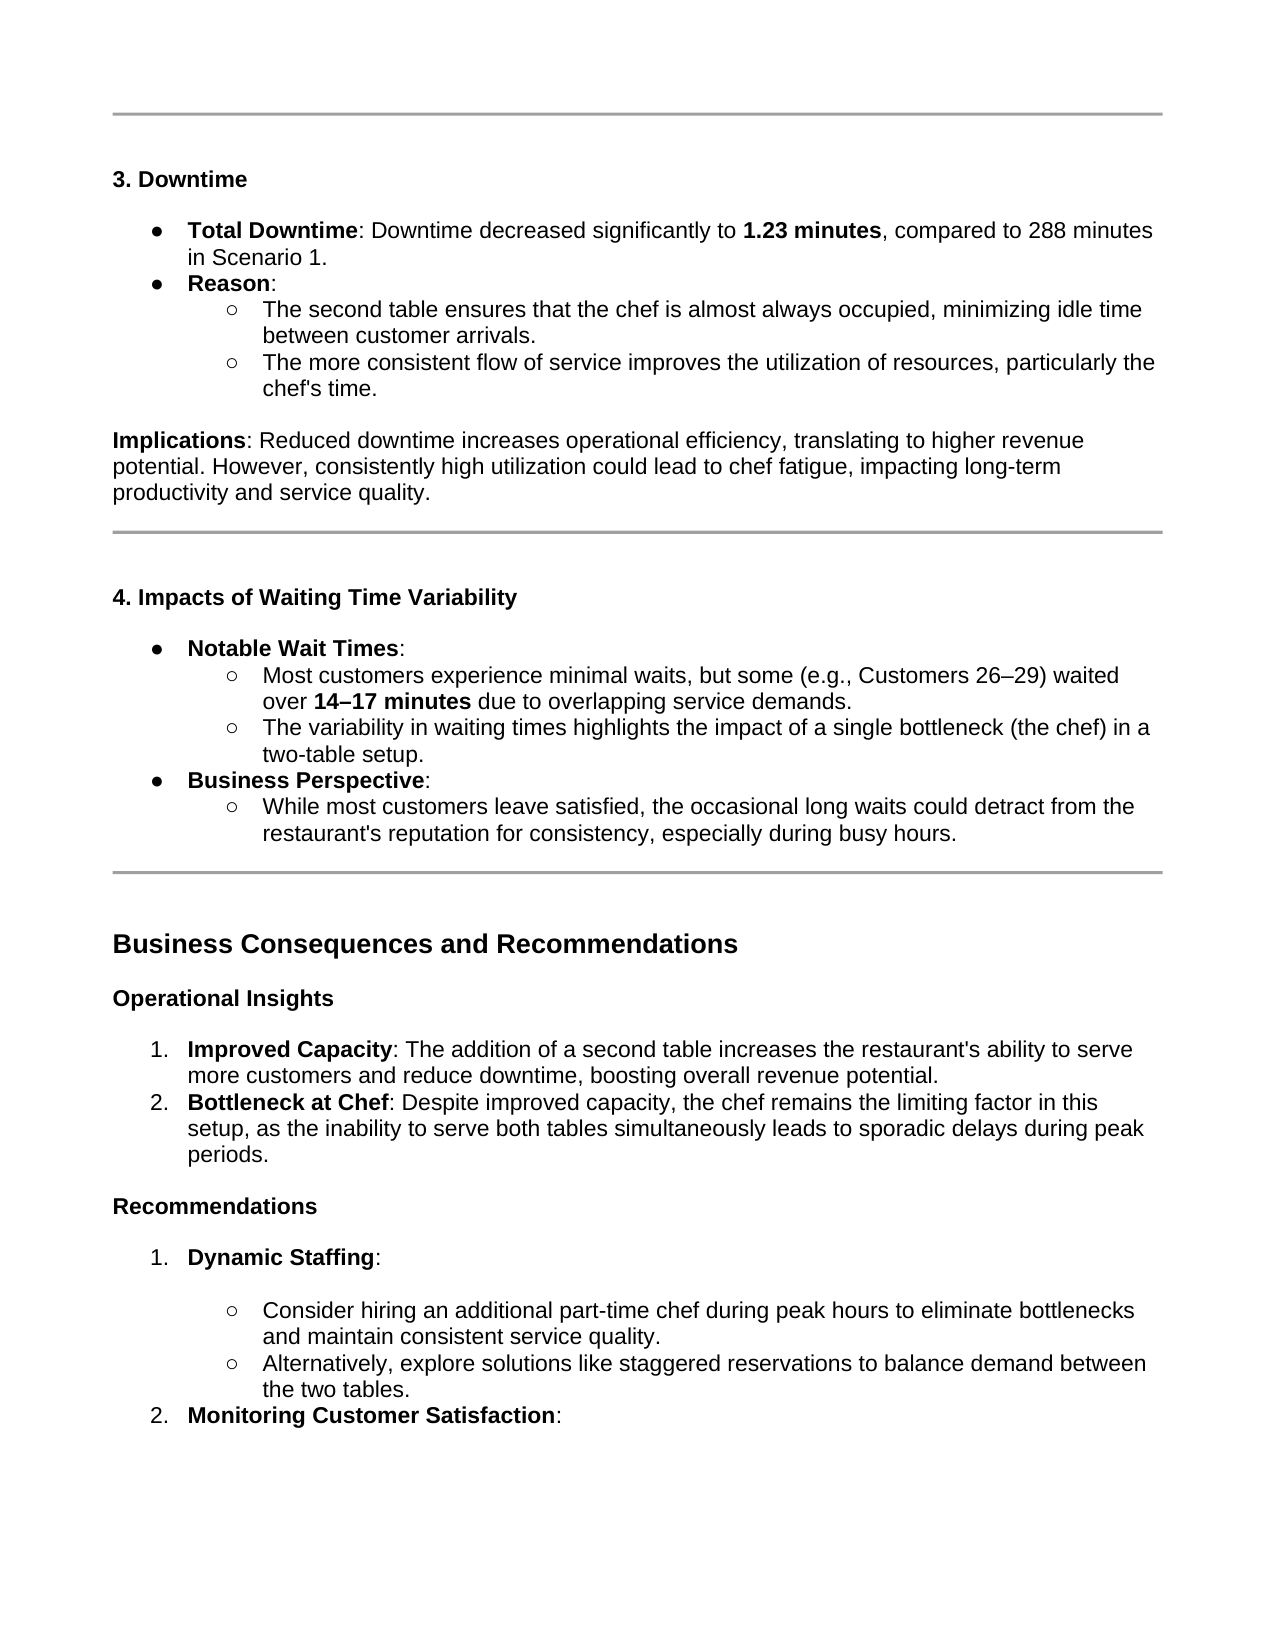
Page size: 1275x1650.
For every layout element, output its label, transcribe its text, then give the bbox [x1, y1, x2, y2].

list Monitoring Customer Satisfaction: [150, 1402, 1162, 1455]
list Alternatively, explore solutions like staggered reservations to balance demand between the two tables. [225, 1349, 1162, 1402]
list The variability in waiting times highlights the impact of a single bottleneck (the chef) in a two-table setup. [225, 714, 1162, 767]
list Consider hiring an additional part-time chef during peak hours to eliminate bottlenecks and maintain consistent service quality. [225, 1297, 1162, 1349]
list Business Perspective: [150, 767, 1162, 793]
subtitle Recommendations [112, 1193, 1162, 1219]
list Bottleneck at Chef: Despite improved capacity, the chef remains the limiting factor in this setup, as the inability to serve both tables simultaneously leads to sporadic delays during peak periods. [150, 1089, 1162, 1168]
list Reason: [150, 270, 1162, 296]
list Total Downtime: Downtime decreased significantly to 1.23 minutes, compared to 288 minutes in Scenario 1. [150, 217, 1162, 270]
list Notable Wait Times: [150, 635, 1162, 662]
list The more consistent flow of service improves the utilization of resources, particularly the chef's time. [225, 349, 1162, 402]
list Most customers experience minimal waits, but some (e.g., Customers 26–29) waited over 14–17 minutes due to overlapping service demands. [225, 662, 1162, 714]
list Improved Capacity: The addition of a second table increases the restaurant's ability to serve more customers and reduce downtime, boosting overall revenue potential. [150, 1036, 1162, 1089]
subtitle Business Consequences and Recommendations [112, 928, 1162, 960]
list The second table ensures that the chef is almost always occupied, minimizing idle time between customer arrivals. [225, 296, 1162, 349]
subtitle 3. Downtime [112, 166, 1162, 192]
list Dynamic Staffing: [150, 1244, 1162, 1297]
text Implications: Reduced downtime increases operational efficiency, translating to higher revenue potential. However, consistently high utilization could lead to chef fatigue, impacting long-term productivity and service quality. [112, 427, 1162, 506]
subtitle Operational Insights [112, 985, 1162, 1011]
subtitle 4. Impacts of Waiting Time Variability [112, 584, 1162, 610]
list While most customers leave satisfied, the occasional long waits could detract from the restaurant's reputation for consistency, especially during busy hours. [225, 793, 1162, 846]
